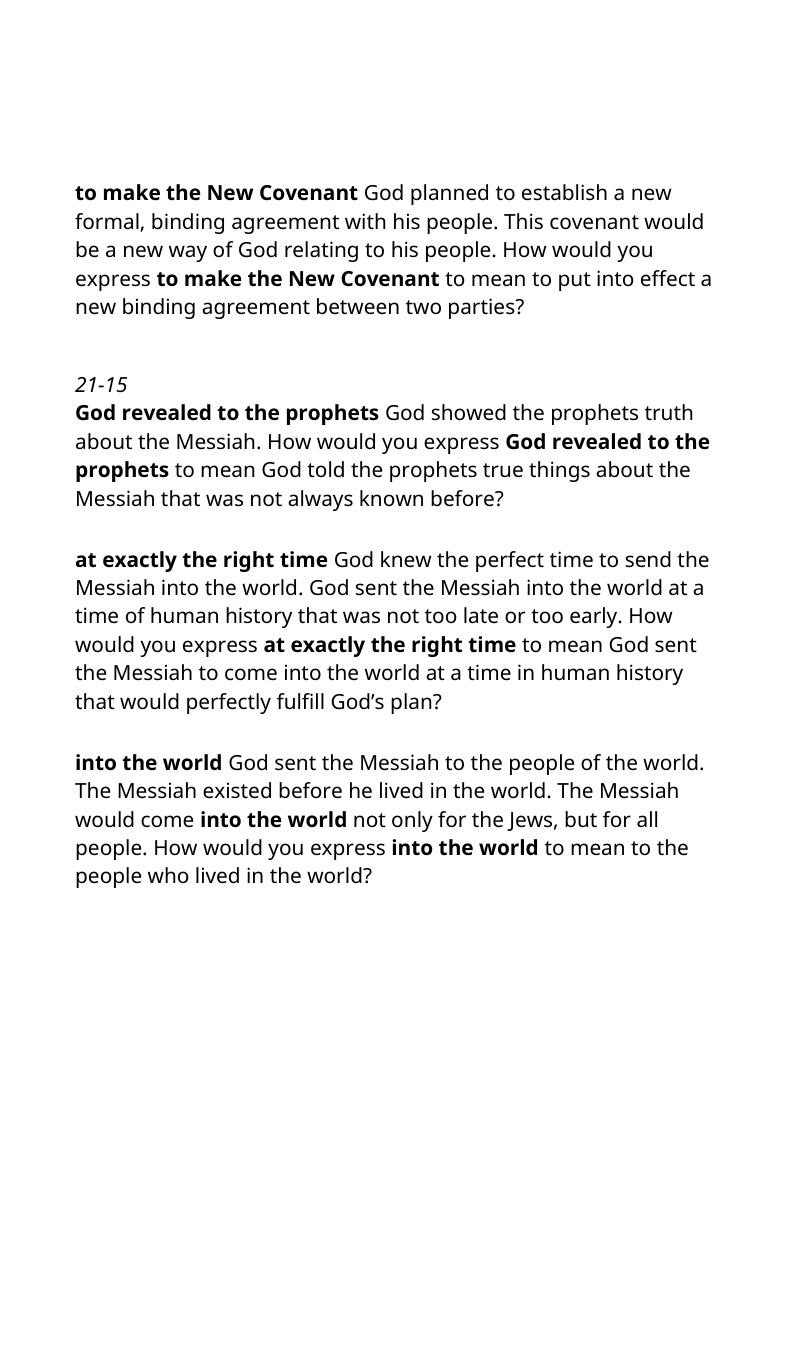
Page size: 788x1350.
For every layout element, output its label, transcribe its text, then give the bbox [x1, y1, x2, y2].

text into the world God sent the Messiah to the people of the world. The Messiah existed before he lived in the world. The Messiah would come into the world not only for the Jews, but for all people. How would you express into the world to mean to the people who lived in the world? [75, 719, 712, 890]
text God revealed to the prophets God showed the prophets truth about the Messiah. How would you express God revealed to the prophets to mean God told the prophets true things about the Messiah that was not always known before? [75, 398, 712, 512]
text at exactly the right time God knew the perfect time to send the Messiah into the world. God sent the Messiah into the world at a time of human history that was not too late or too early. How would you express at exactly the right time to mean God sent the Messiah to come into the world at a time in human history that would perfectly fulfill God’s plan? [75, 516, 712, 715]
text to make the New Covenant God planned to establish a new formal, binding agreement with his people. This covenant would be a new way of God relating to his people. How would you express to make the New Covenant to mean to put into effect a new binding agreement between two parties? [75, 150, 712, 321]
subtitle 21-15 [75, 341, 712, 398]
